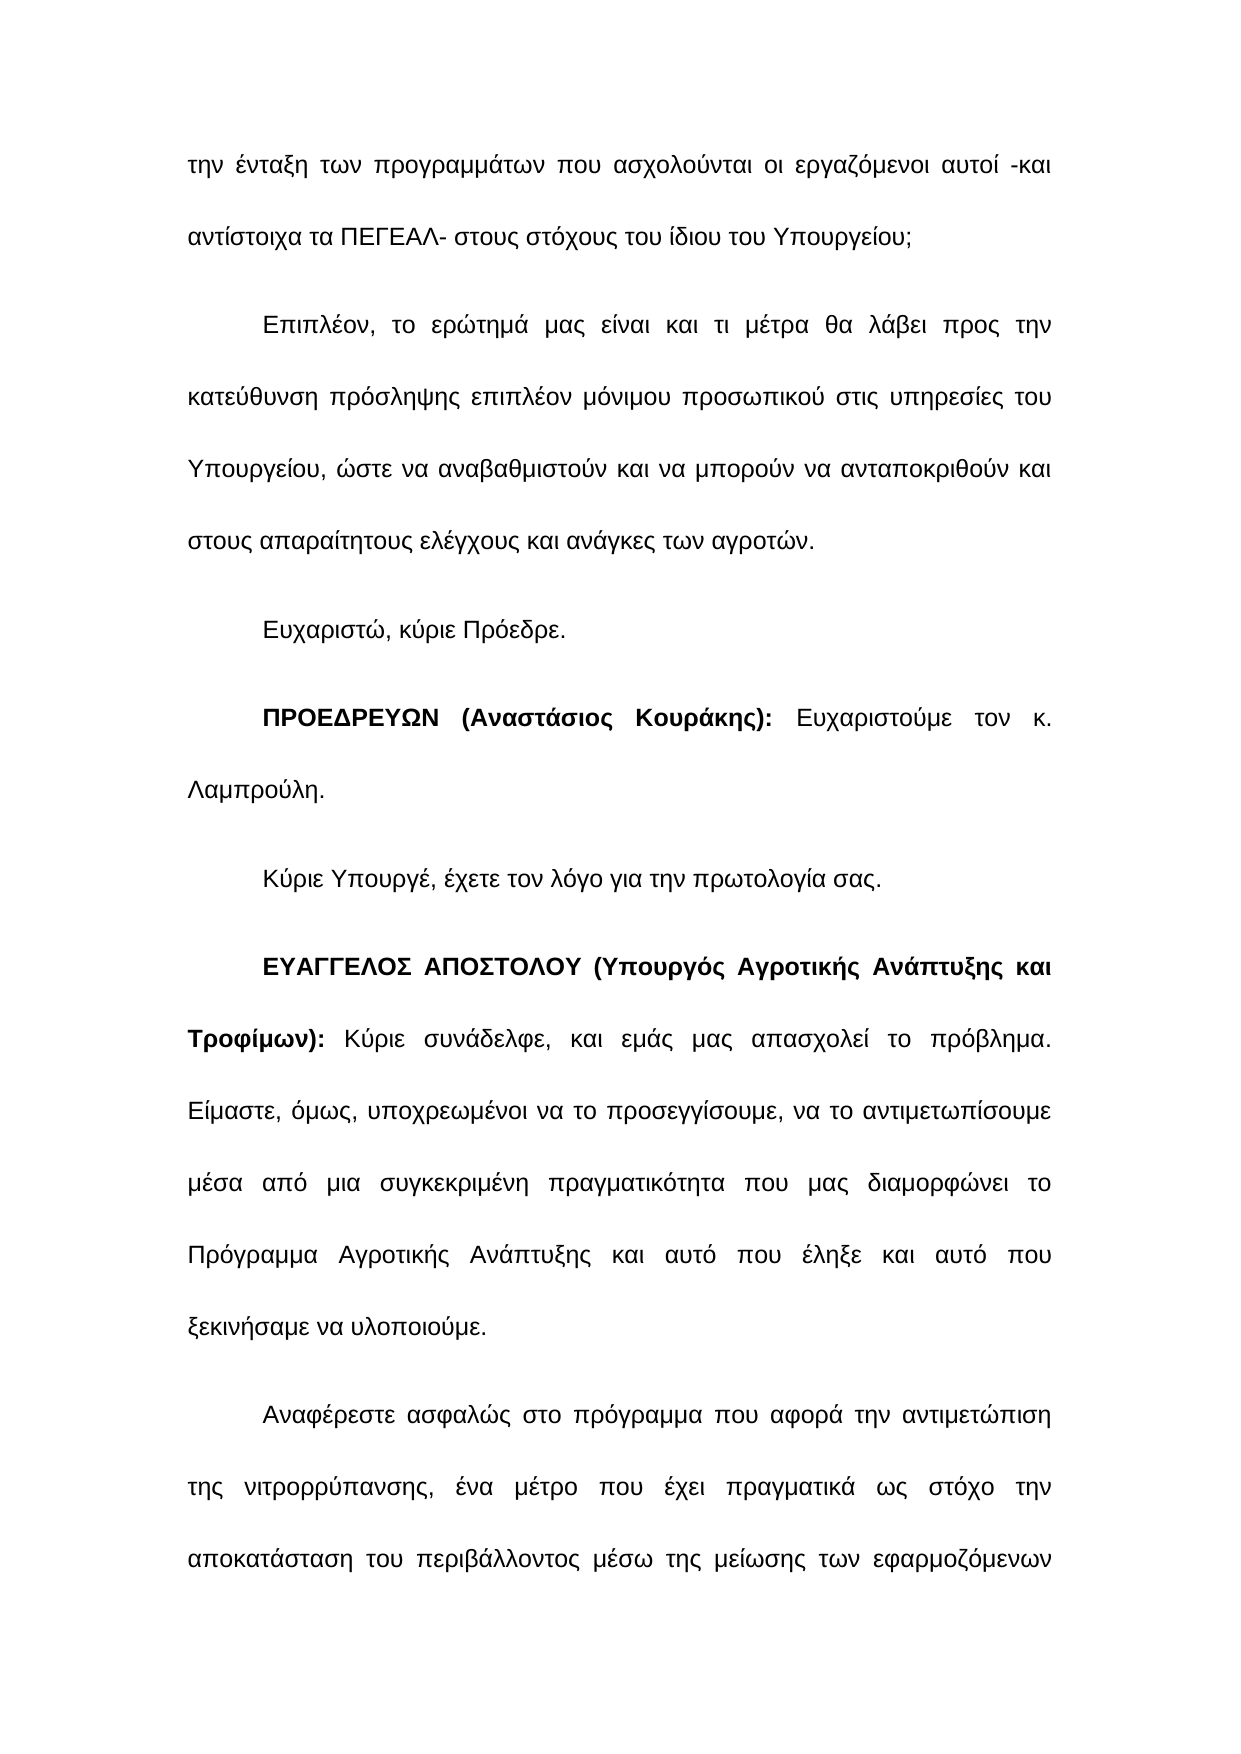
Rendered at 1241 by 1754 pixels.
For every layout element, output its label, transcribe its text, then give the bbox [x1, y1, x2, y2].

text ΕΥΑΓΓΕΛΟΣ ΑΠΟΣΤΟΛΟΥ (Υπουργός Αγροτικής Ανάπτυξης και Τροφίμων): Κύριε συνάδελφε, και εμάς μας απασχολεί το πρόβλημα. Είμαστε, όμως, υποχρεωμένοι να το προσεγγίσουμε, να το αντιμετωπίσουμε μέσα από μια συγκεκριμένη πραγματικότητα που μας διαμορφώνει το Πρόγραμμα Αγροτικής Ανάπτυξης και αυτό που έληξε και αυτό που ξεκινήσαμε να υλοποιούμε. [187, 952, 1053, 1340]
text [187, 150, 1053, 251]
text Ευχαριστώ, κύριε Πρόεδρε. [187, 614, 1053, 643]
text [187, 1400, 1053, 1572]
text ΠΡΟΕΔΡΕΥΩΝ (Αναστάσιος Κουράκης): Ευχαριστούμε τον κ. Λαμπρούλη. [187, 703, 1053, 804]
text Επιπλέον, το ερώτημά μας είναι και τι μέτρα θα λάβει προς την κατεύθυνση πρόσληψης επιπλέον μόνιμου προσωπικού στις υπηρεσίες του Υπουργείου, ώστε να αναβαθμιστούν και να μπορούν να ανταποκριθούν και στους απαραίτητους ελέγχους και ανάγκες των αγροτών. [187, 310, 1053, 555]
text Κύριε Υπουργέ, έχετε τον λόγο για την πρωτολογία σας. [187, 863, 1053, 892]
